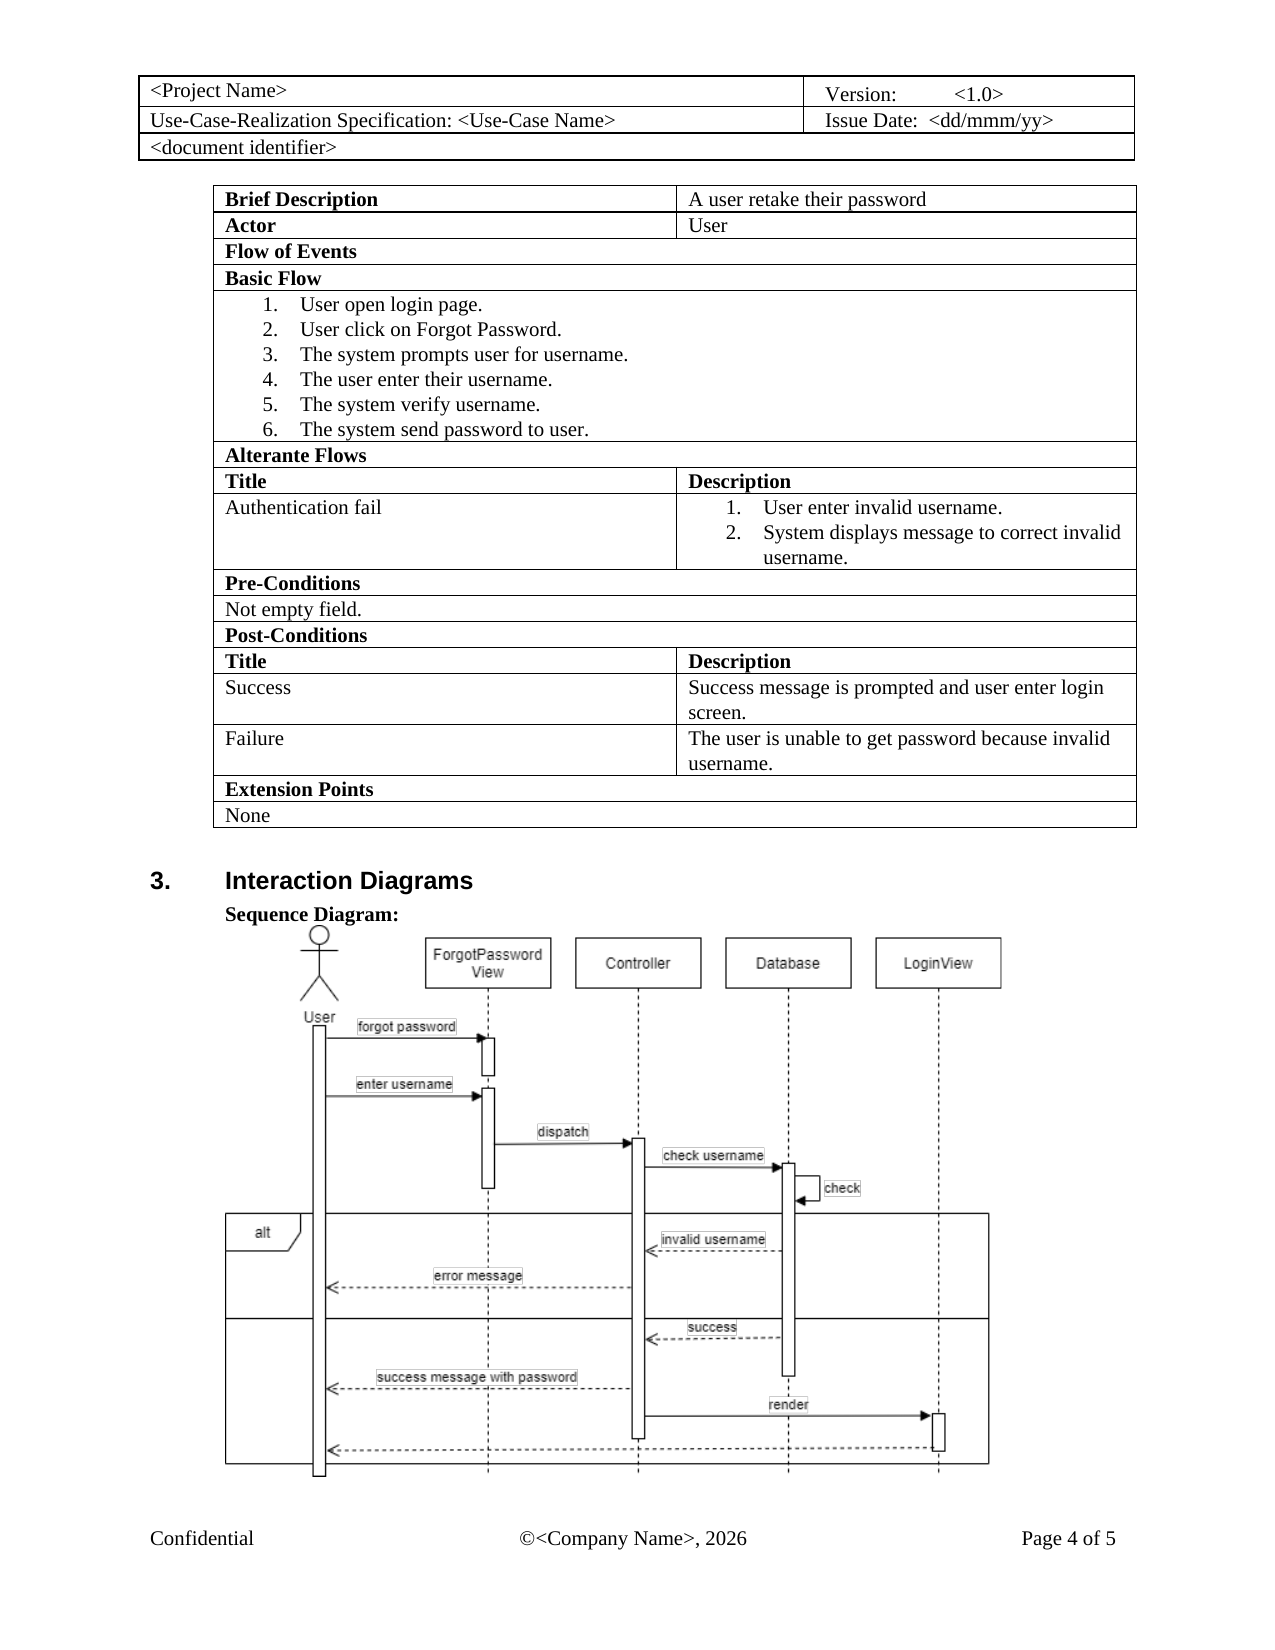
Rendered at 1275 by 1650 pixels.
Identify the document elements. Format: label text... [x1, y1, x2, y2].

table_cell Actor [214, 213, 676, 237]
table_cell Authentication fail [214, 494, 676, 569]
table_cell Flow of Events [214, 239, 1136, 263]
text Sequence Diagram: [225, 901, 1125, 926]
table_cell Not empty field. [214, 596, 1136, 621]
table_cell Description [677, 468, 1136, 493]
table_cell Success [214, 674, 676, 724]
table_cell Success message is prompted and user enter login screen. [677, 674, 1136, 724]
table_cell Basic Flow [214, 265, 1136, 289]
table_cell None [214, 802, 1136, 827]
table_cell Alterante Flows [214, 442, 1136, 467]
table_cell Brief Description [214, 186, 676, 211]
table_cell Pre-Conditions [214, 570, 1136, 595]
table_cell Description [677, 648, 1136, 673]
table_cell Post-Conditions [214, 622, 1136, 647]
table_cell The user is unable to get password because invalid username. [677, 725, 1136, 775]
subtitle Interaction Diagrams [150, 866, 1125, 894]
table_cell Title [214, 648, 676, 673]
table_cell A user retake their password [677, 186, 1136, 211]
table_cell User [677, 213, 1136, 237]
picture [225, 925, 1002, 1477]
table_cell Title [214, 468, 676, 493]
table_cell Extension Points [214, 776, 1136, 801]
table_cell Failure [214, 725, 676, 775]
table_cell User enter invalid username. System displays message to correct invalid username. [677, 494, 1136, 569]
table_cell User open login page. User click on Forgot Password. The system prompts user for username. The user enter their username. The system verify username. The system send password to user. [214, 291, 1136, 441]
